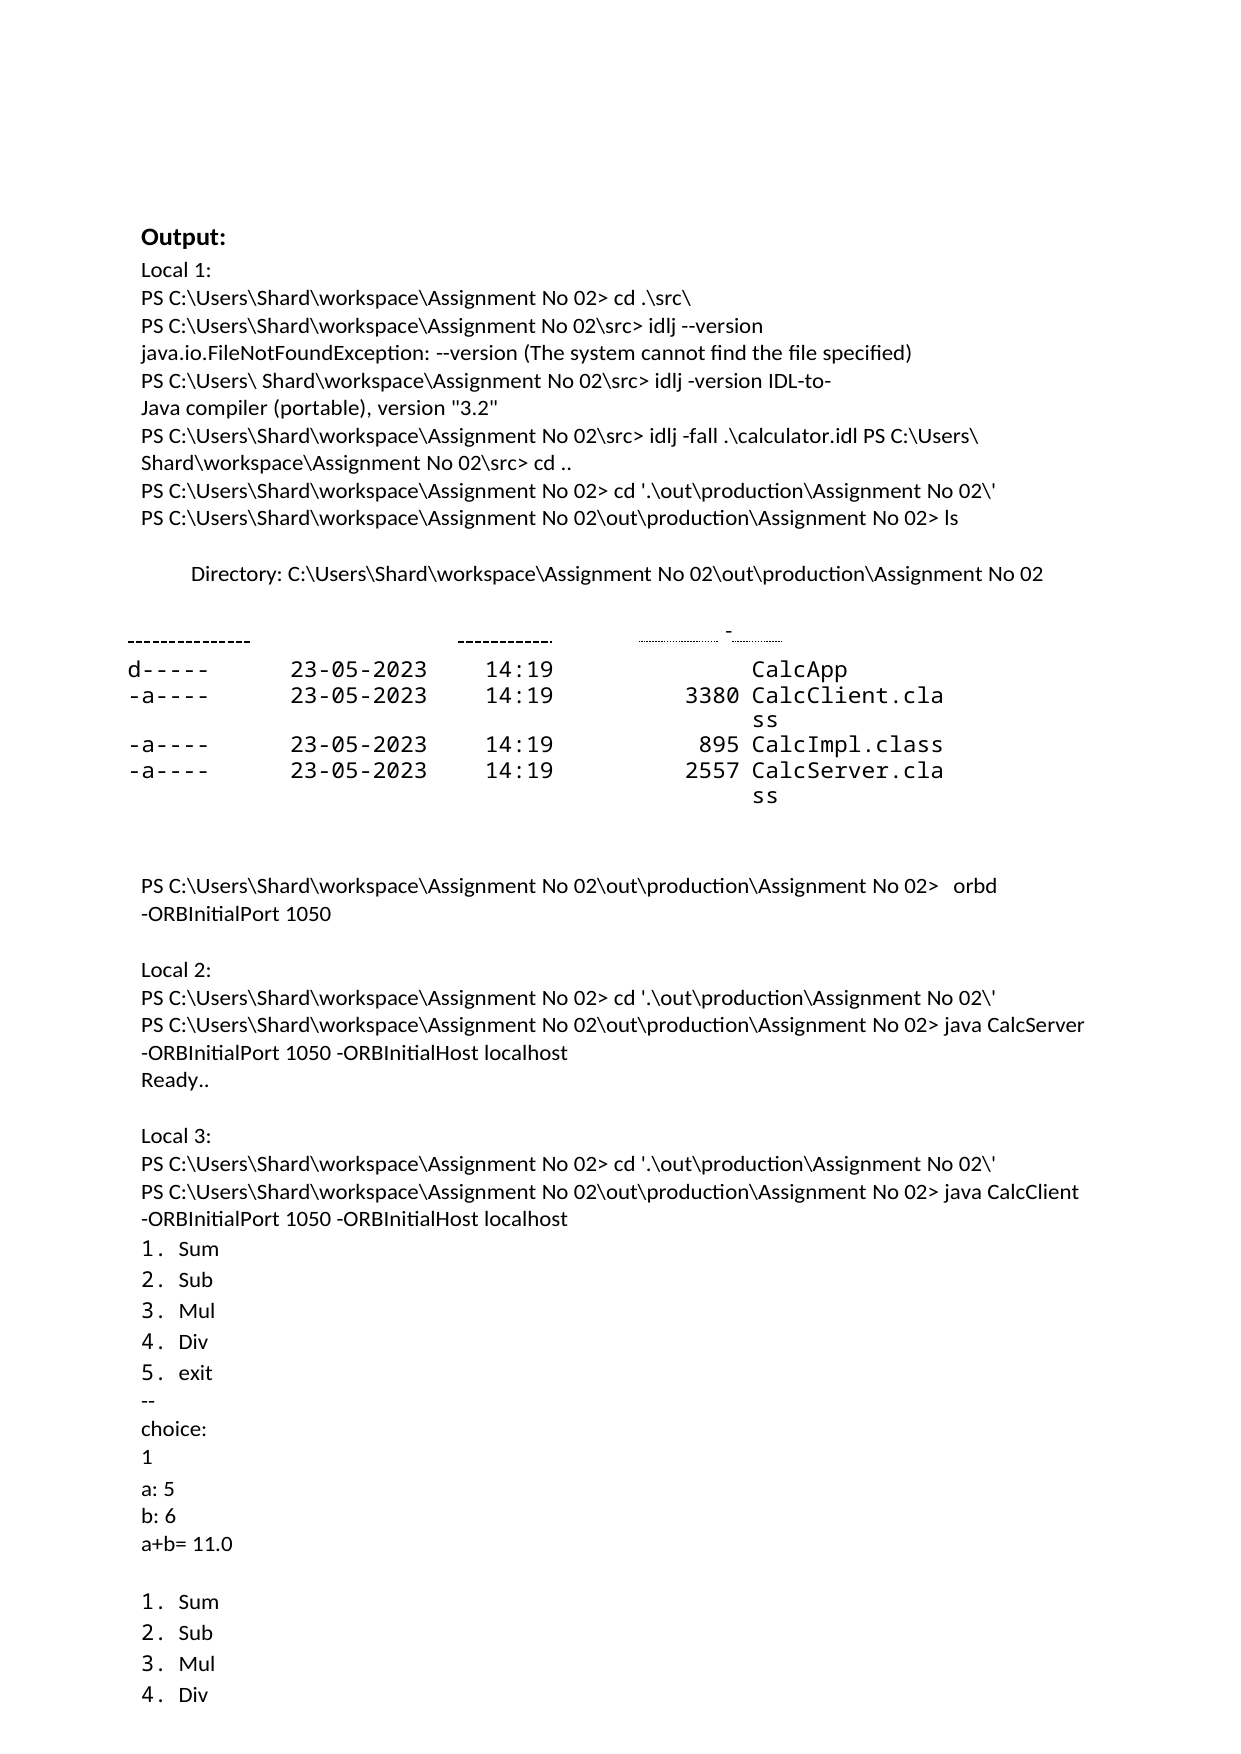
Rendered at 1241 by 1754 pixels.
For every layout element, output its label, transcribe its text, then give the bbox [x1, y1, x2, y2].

list Mul [141, 1648, 1111, 1678]
text Output: [141, 221, 1111, 251]
list Sub [141, 1264, 1111, 1294]
list Div [141, 1326, 1111, 1356]
text PS C:\Users\Shard\workspace\Assignment No 02> cd '.\out\production\Assignment No 02\' [141, 1150, 1062, 1177]
list Mul [141, 1295, 1111, 1324]
list exit [141, 1357, 1111, 1386]
text PS C:\Users\Shard\workspace\Assignment No 02\src> idlj --version java.io.FileNotFoundException: --version (The system cannot find the file specified) [141, 312, 975, 366]
text choice: [141, 1415, 1111, 1442]
text PS C:\Users\Shard\workspace\Assignment No 02\out\production\Assignment No 02> java CalcClient -ORBInitialPort 1050 -ORBInitialHost localhost [141, 1178, 1087, 1232]
text 1 [141, 1443, 1111, 1470]
text PS C:\Users\Shard\workspace\Assignment No 02> cd .\src\ [141, 284, 1111, 311]
text PS C:\Users\Shard\workspace\Assignment No 02\out\production\Assignment No 02> ls [141, 504, 1111, 531]
text PS C:\Users\Shard\workspace\Assignment No 02> cd '.\out\production\Assignment No 02\' [141, 984, 1062, 1011]
text a: 5 [141, 1475, 1111, 1501]
text PS C:\Users\Shard\workspace\Assignment No 02\src> idlj -fall .\calculator.idl PS C:\Users\Shard\workspace\Assignment No 02\src> cd .. [141, 422, 1025, 476]
list Sum [141, 1233, 1111, 1263]
text b: 6 [141, 1502, 1111, 1529]
text PS C:\Users\Shard\workspace\Assignment No 02\out\production\Assignment No 02> orbd [141, 873, 1111, 899]
text PS C:\Users\ Shard\workspace\Assignment No 02\src> idlj -version IDL-to-Java compiler (portable), version "3.2" [141, 367, 862, 421]
list Sum [141, 1586, 1111, 1616]
list Sub [141, 1617, 1111, 1647]
text Directory: C:\Users\Shard\workspace\Assignment No 02\out\production\Assignment No 02 [141, 560, 1087, 587]
text Local 1: [141, 256, 1111, 283]
text a+b= 11.0 [141, 1530, 1111, 1557]
text PS C:\Users\Shard\workspace\Assignment No 02\out\production\Assignment No 02> java CalcServer -ORBInitialPort 1050 -ORBInitialHost localhost [141, 1012, 1087, 1066]
text - [308, 618, 1111, 644]
text Local 3: [141, 1122, 1111, 1149]
text PS C:\Users\Shard\workspace\Assignment No 02> cd '.\out\production\Assignment No 02\' [141, 477, 1062, 504]
text -ORBInitialPort 1050 [141, 901, 1111, 927]
text -- [141, 1387, 1111, 1414]
text Ready.. [141, 1067, 1111, 1093]
list Div [141, 1679, 1111, 1708]
text Local 2: [141, 956, 1111, 983]
